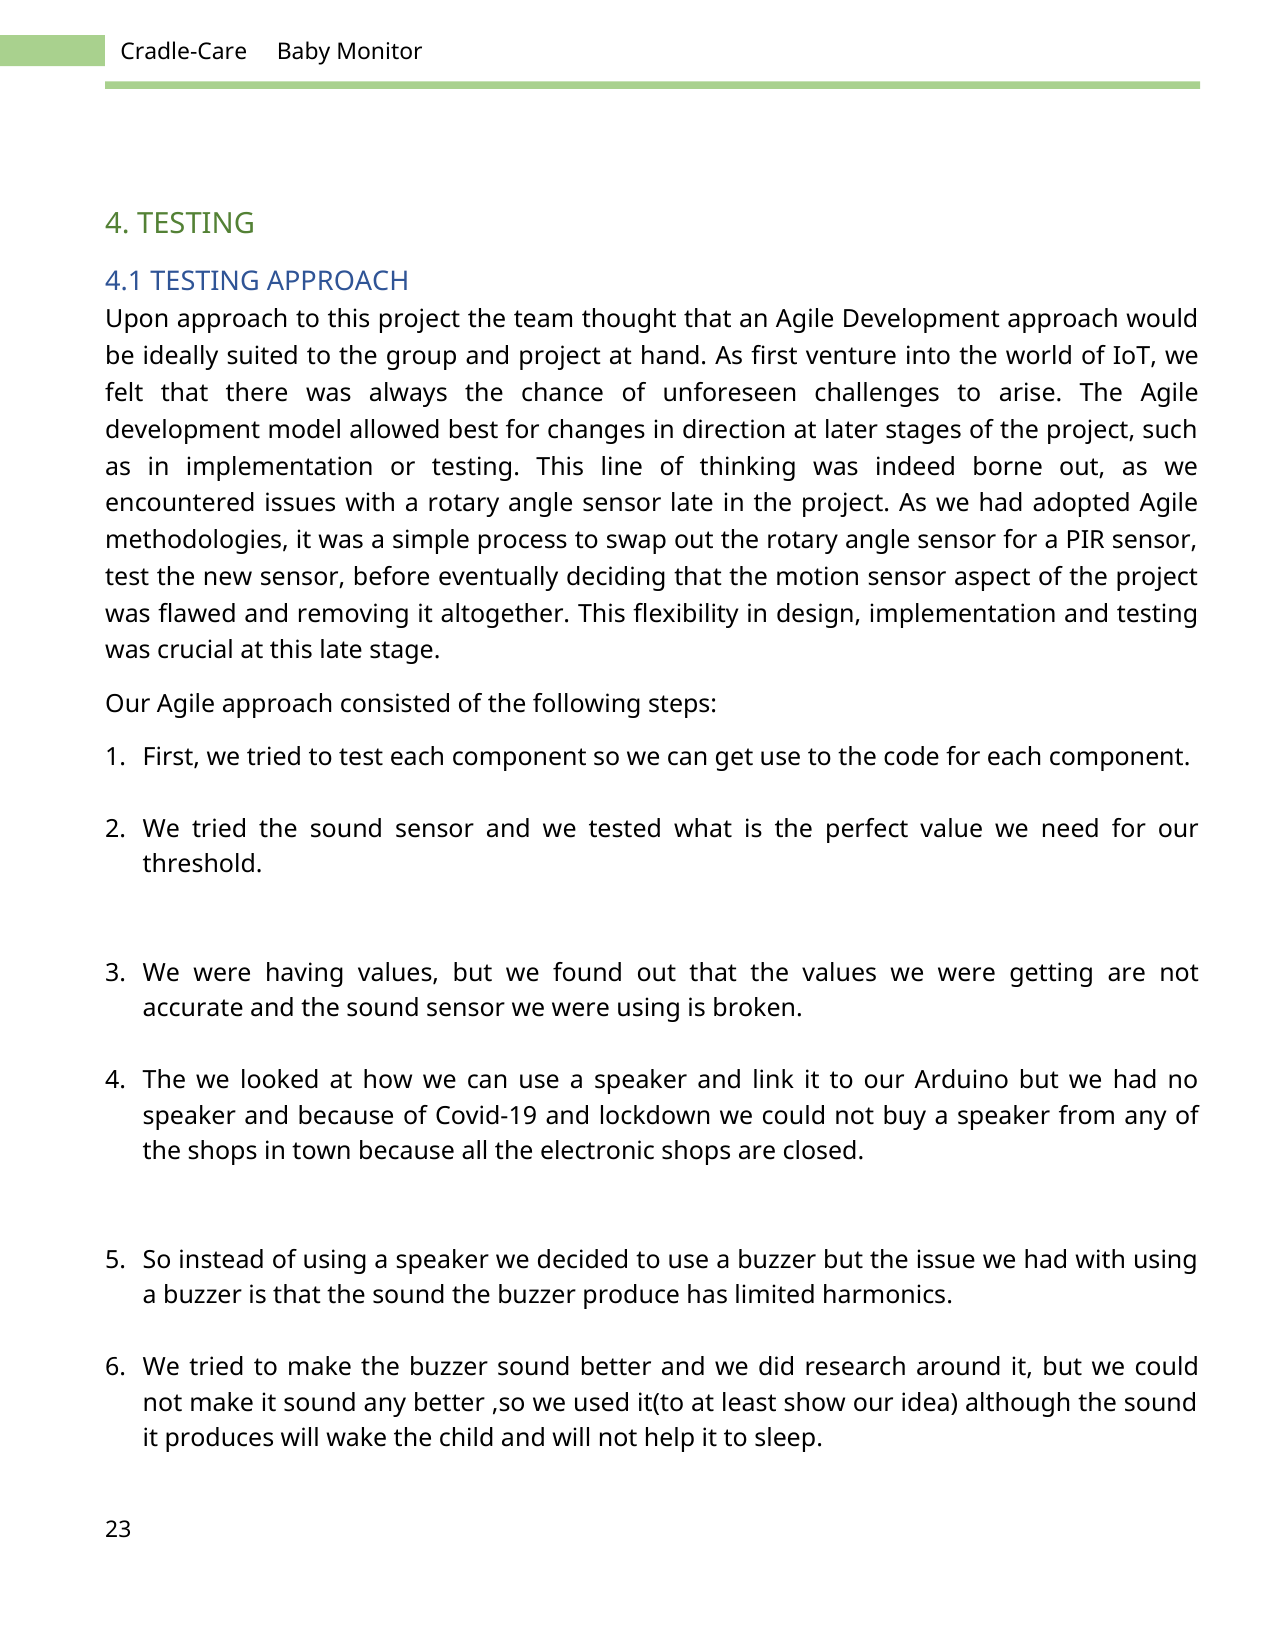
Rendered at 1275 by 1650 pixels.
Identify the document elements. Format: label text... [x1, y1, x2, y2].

text Our Agile approach consisted of the following steps: [105, 686, 1200, 719]
list We were having values, but we found out that the values we were getting are not accurate and the sound sensor we were using is broken. [105, 954, 1200, 1024]
list First, we tried to test each component so we can get use to the code for each component. [105, 739, 1200, 773]
list So instead of using a speaker we decided to use a buzzer but the issue we had with using a buzzer is that the sound the buzzer produce has limited harmonics. [105, 1241, 1200, 1311]
subtitle 4. TESTING [0, 202, 1275, 242]
text Upon approach to this project the team thought that an Agile Development approach would be ideally suited to the group and project at hand. As first venture into the world of IoT, we felt that there was always the chance of unforeseen challenges to arise. The Agile development model allowed best for changes in direction at later stages of the project, such as in implementation or testing. This line of thinking was indeed borne out, as we encountered issues with a rotary angle sensor late in the project. As we had adopted Agile methodologies, it was a simple process to swap out the rotary angle sensor for a PIR sensor, test the new sensor, before eventually deciding that the motion sensor aspect of the project was flawed and removing it altogether. This flexibility in design, implementation and testing was crucial at this late stage. [105, 301, 1200, 666]
list The we looked at how we can use a speaker and link it to our Arduino but we had no speaker and because of Covid-19 and lockdown we could not buy a speaker from any of the shops in town because all the electronic shops are closed. [105, 1062, 1200, 1167]
subtitle 4.1 TESTING APPROACH [105, 261, 1200, 298]
list We tried to make the buzzer sound better and we did research around it, but we could not make it sound any better ,so we used it(to at least show our idea) although the sound it produces will wake the child and will not help it to sleep. [105, 1348, 1200, 1454]
list We tried the sound sensor and we tested what is the perfect value we need for our threshold. [105, 810, 1200, 880]
